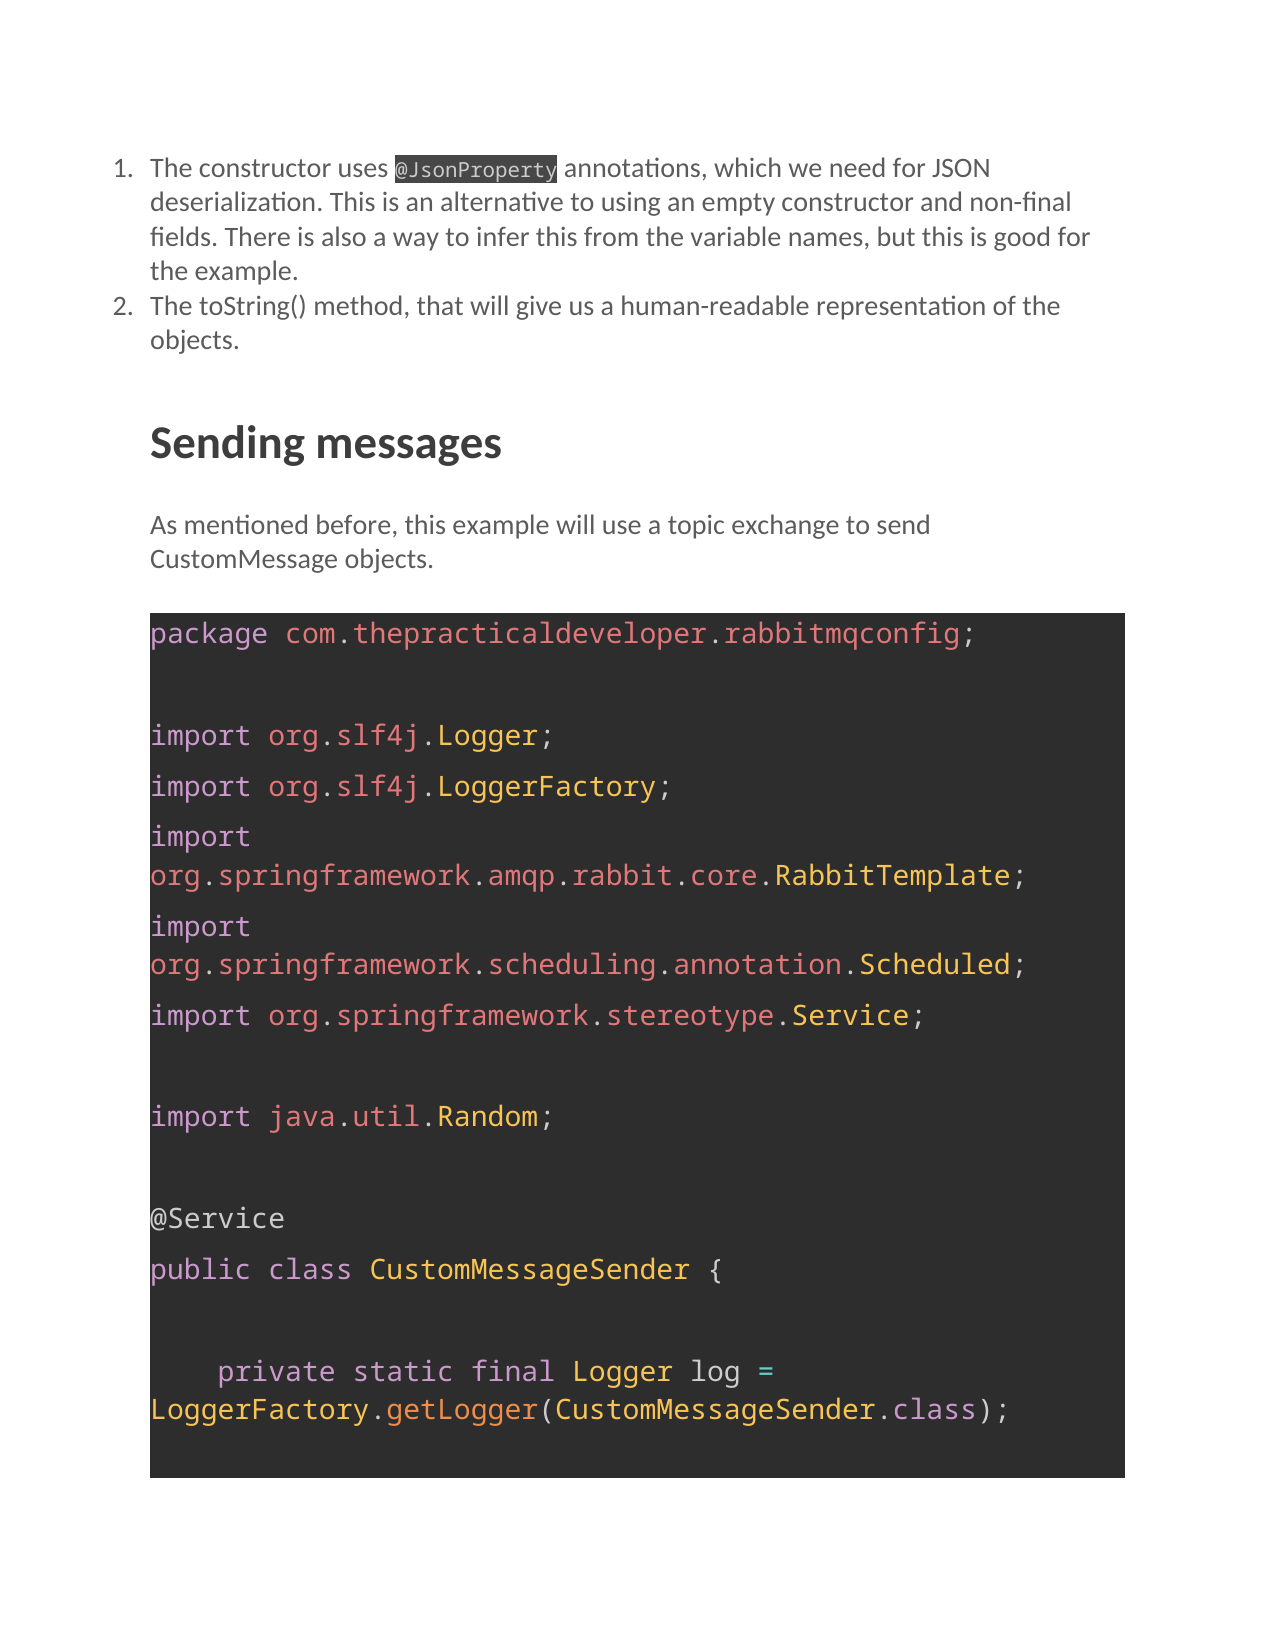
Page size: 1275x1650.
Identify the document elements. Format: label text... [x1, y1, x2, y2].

text import org.slf4j.Logger; [150, 715, 1125, 753]
text public class CustomMessageSender { [150, 1249, 1125, 1288]
text import org.springframework.amqp.rabbit.core.RabbitTemplate; [150, 817, 1125, 893]
text import java.util.Random; [150, 1097, 1125, 1135]
text package com.thepracticaldeveloper.rabbitmqconfig; [150, 613, 1125, 652]
text @Service [150, 1198, 1125, 1237]
text import org.springframework.scheduling.annotation.Scheduled; [150, 906, 1125, 983]
text private static final Logger log = LoggerFactory.getLogger(CustomMessageSender.class); [150, 1351, 1125, 1428]
list The constructor uses @JsonProperty annotations, which we need for JSON deserialization. This is an alternative to using an empty constructor and non-final fields. There is also a way to infer this from the variable names, but this is good for the example. [112, 150, 1125, 287]
text Sending messages [150, 412, 1125, 470]
text import org.springframework.stereotype.Service; [150, 995, 1125, 1033]
text As mentioned before, this example will use a topic exchange to send CustomMessage objects. [150, 507, 1125, 576]
list The toString() method, that will give us a human-readable representation of the objects. [112, 287, 1125, 356]
text import org.slf4j.LoggerFactory; [150, 766, 1125, 804]
